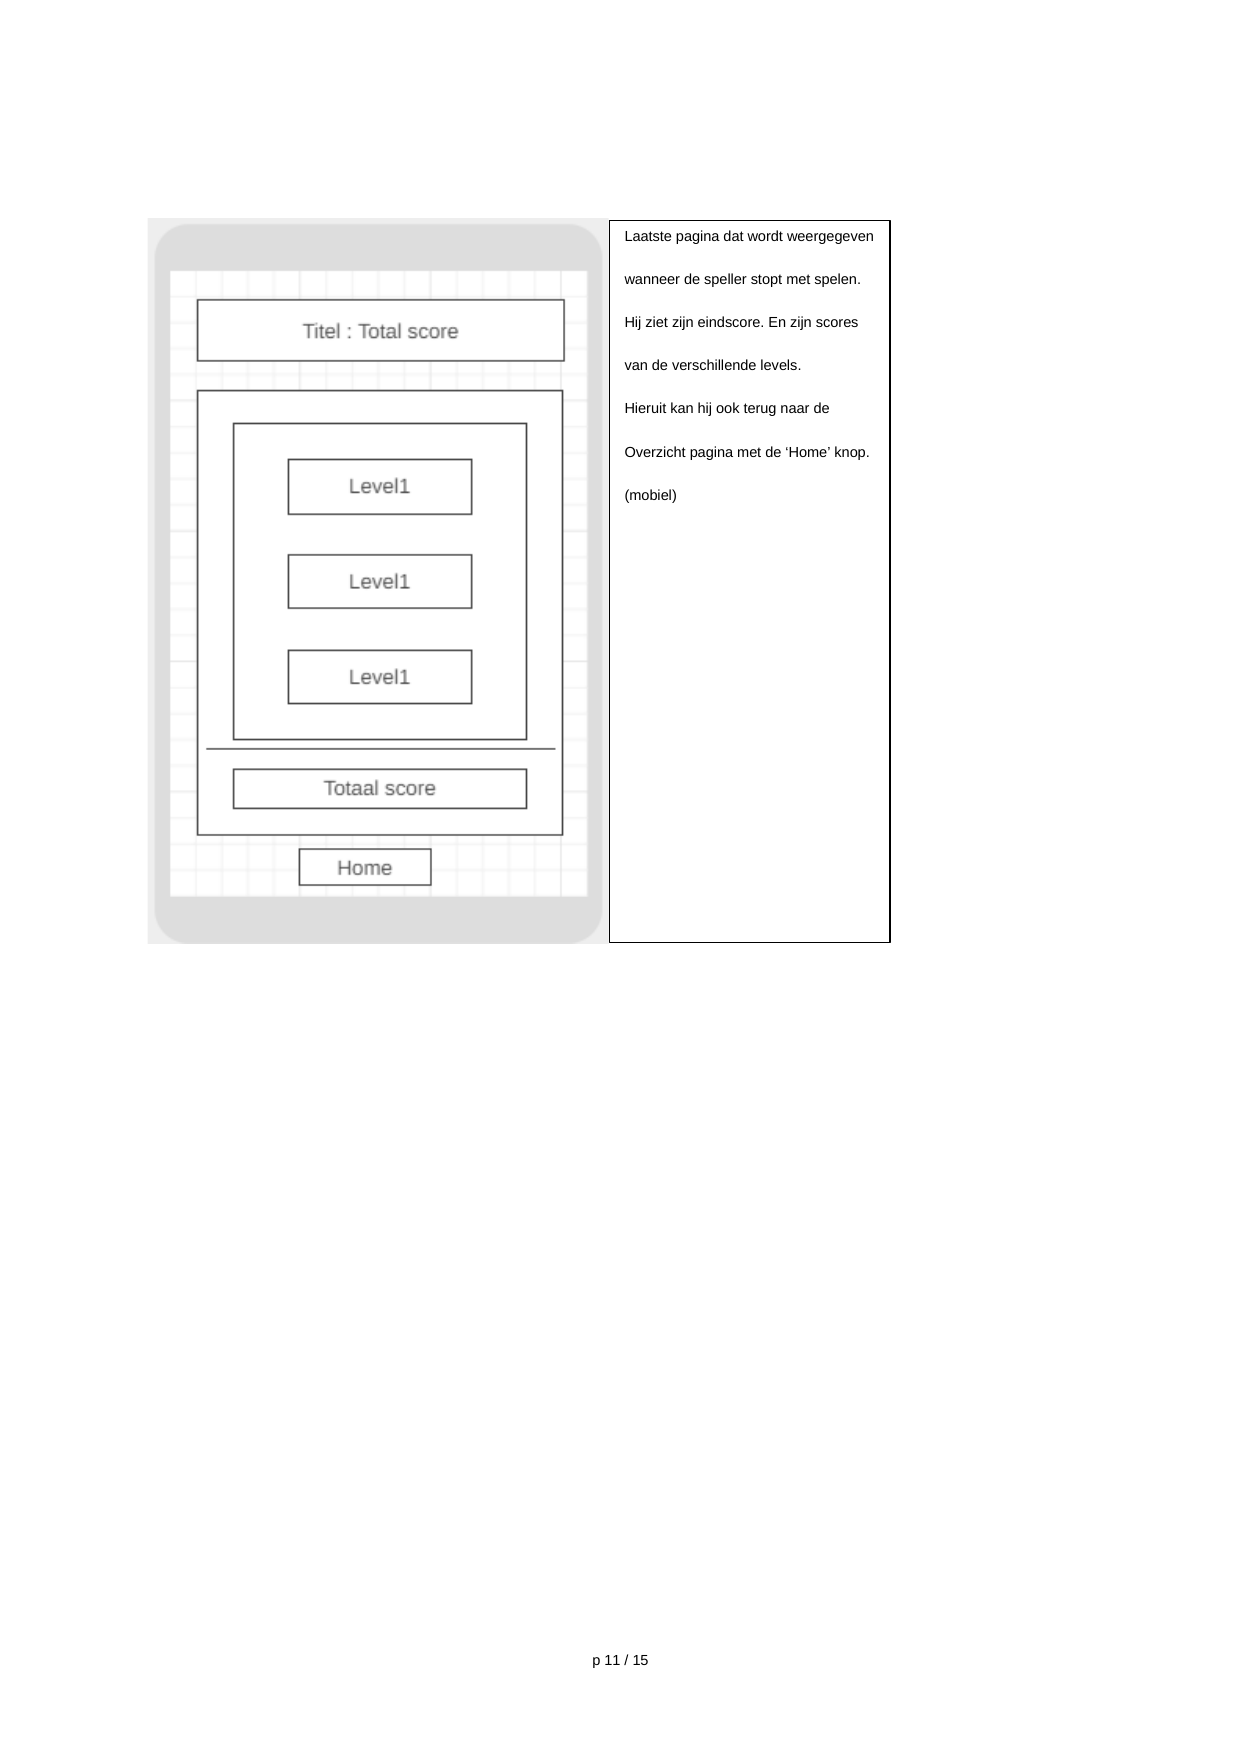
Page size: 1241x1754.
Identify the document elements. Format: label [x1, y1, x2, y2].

picture [147, 218, 609, 944]
